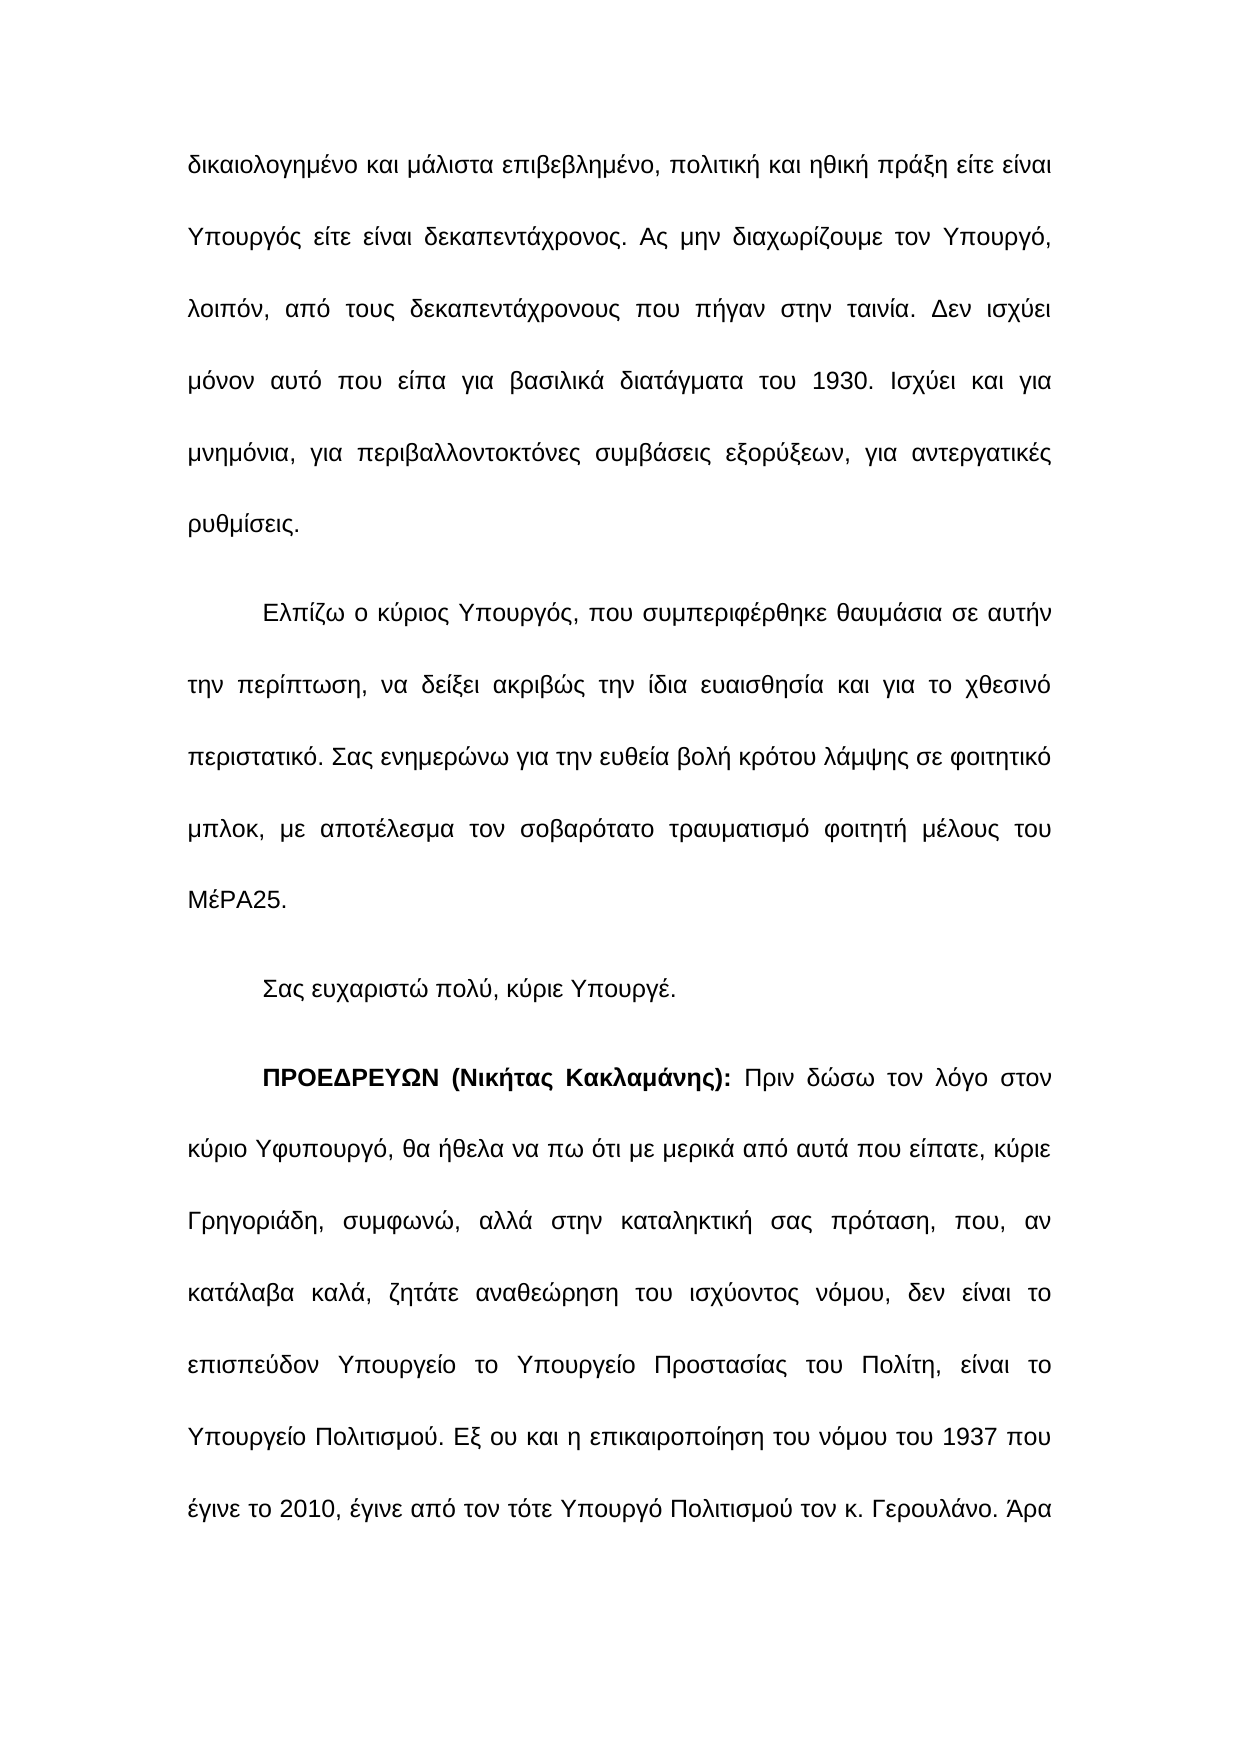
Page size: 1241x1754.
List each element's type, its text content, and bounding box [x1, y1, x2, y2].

text Σας ευχαριστώ πολύ, κύριε Υπουργέ. [187, 974, 1053, 1003]
text Ελπίζω ο κύριος Υπουργός, που συμπεριφέρθηκε θαυμάσια σε αυτήν την περίπτωση, να δείξει ακριβώς την ίδια ευαισθησία και για το χθεσινό περιστατικό. Σας ενημερώνω για την ευθεία βολή κρότου λάμψης σε φοιτητικό μπλοκ, με αποτέλεσμα τον σοβαρότατο τραυματισμό φοιτητή μέλους του ΜέΡΑ25. [187, 598, 1053, 914]
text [187, 1062, 1053, 1522]
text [187, 150, 1053, 538]
